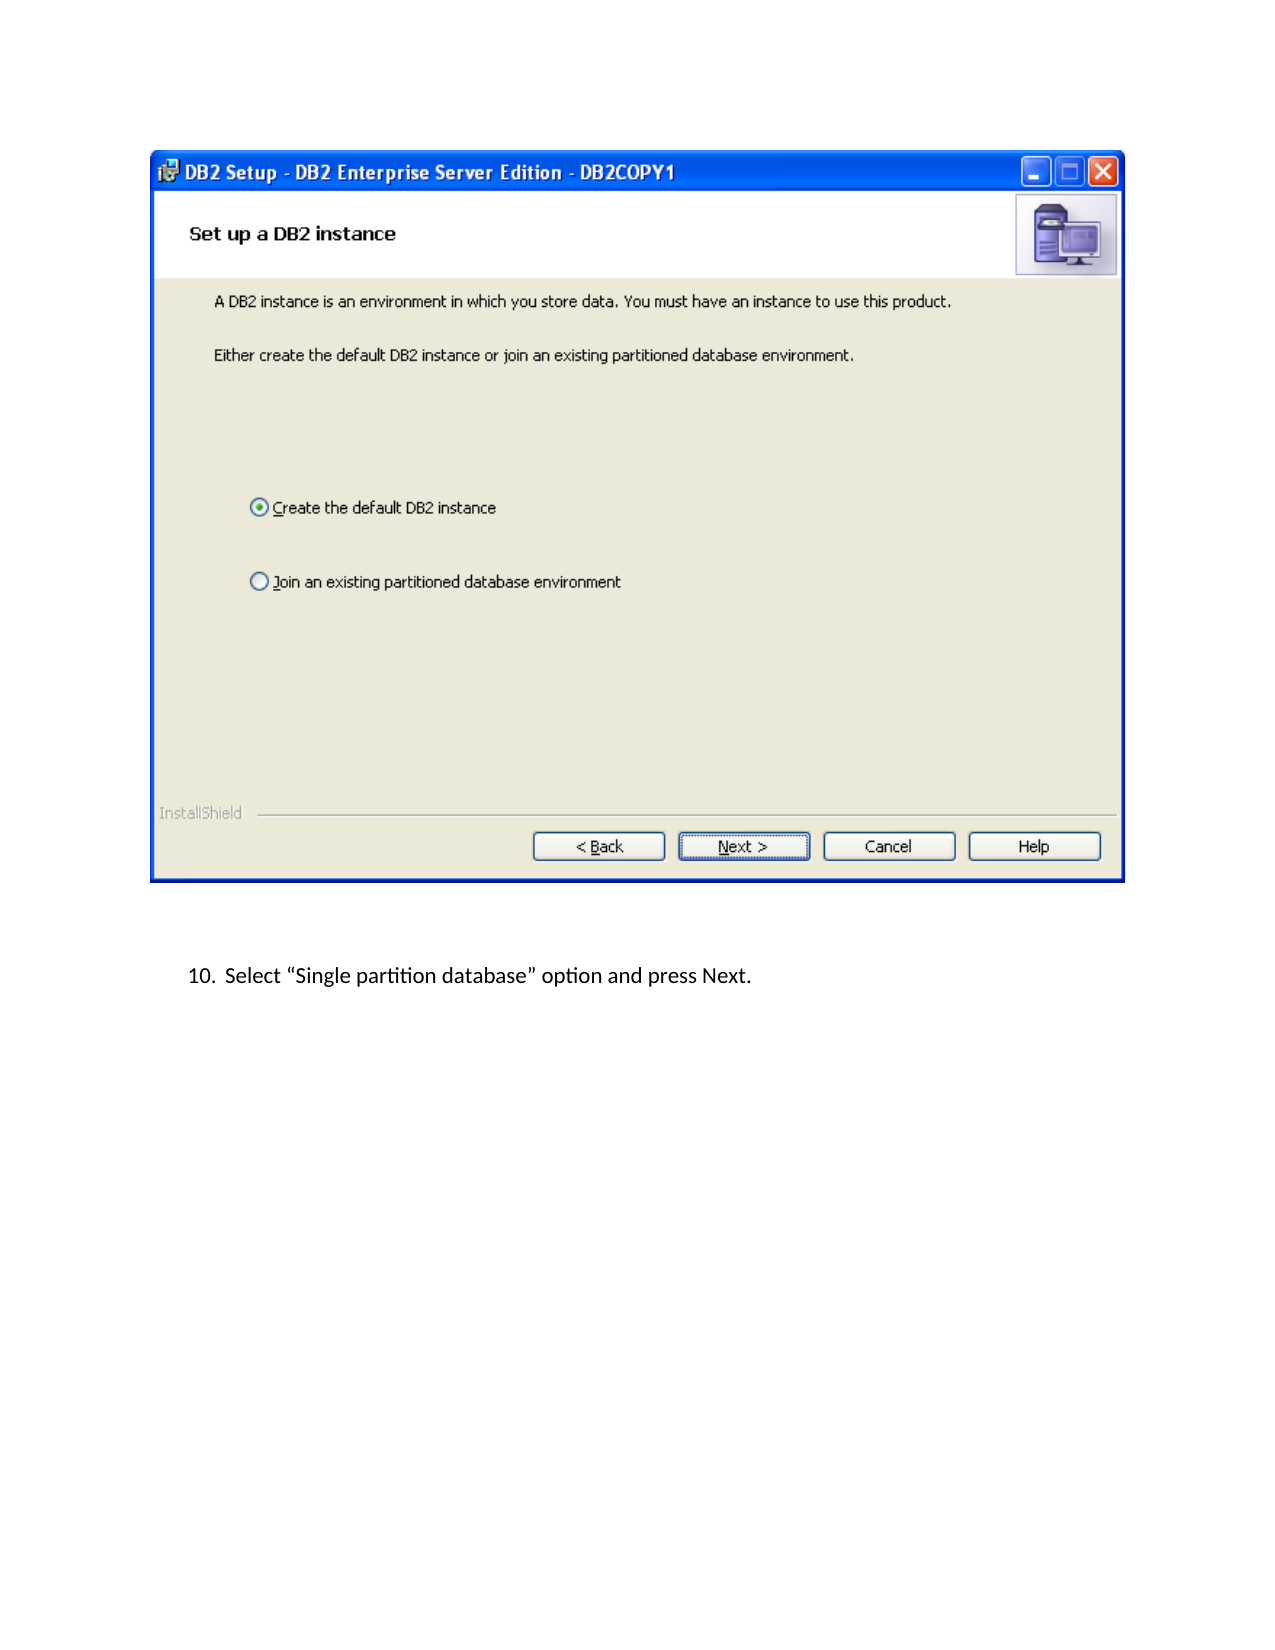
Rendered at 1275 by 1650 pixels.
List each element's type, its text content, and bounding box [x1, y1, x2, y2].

list Select “Single partition database” option and press Next. [187, 961, 1125, 989]
picture [150, 150, 1125, 883]
